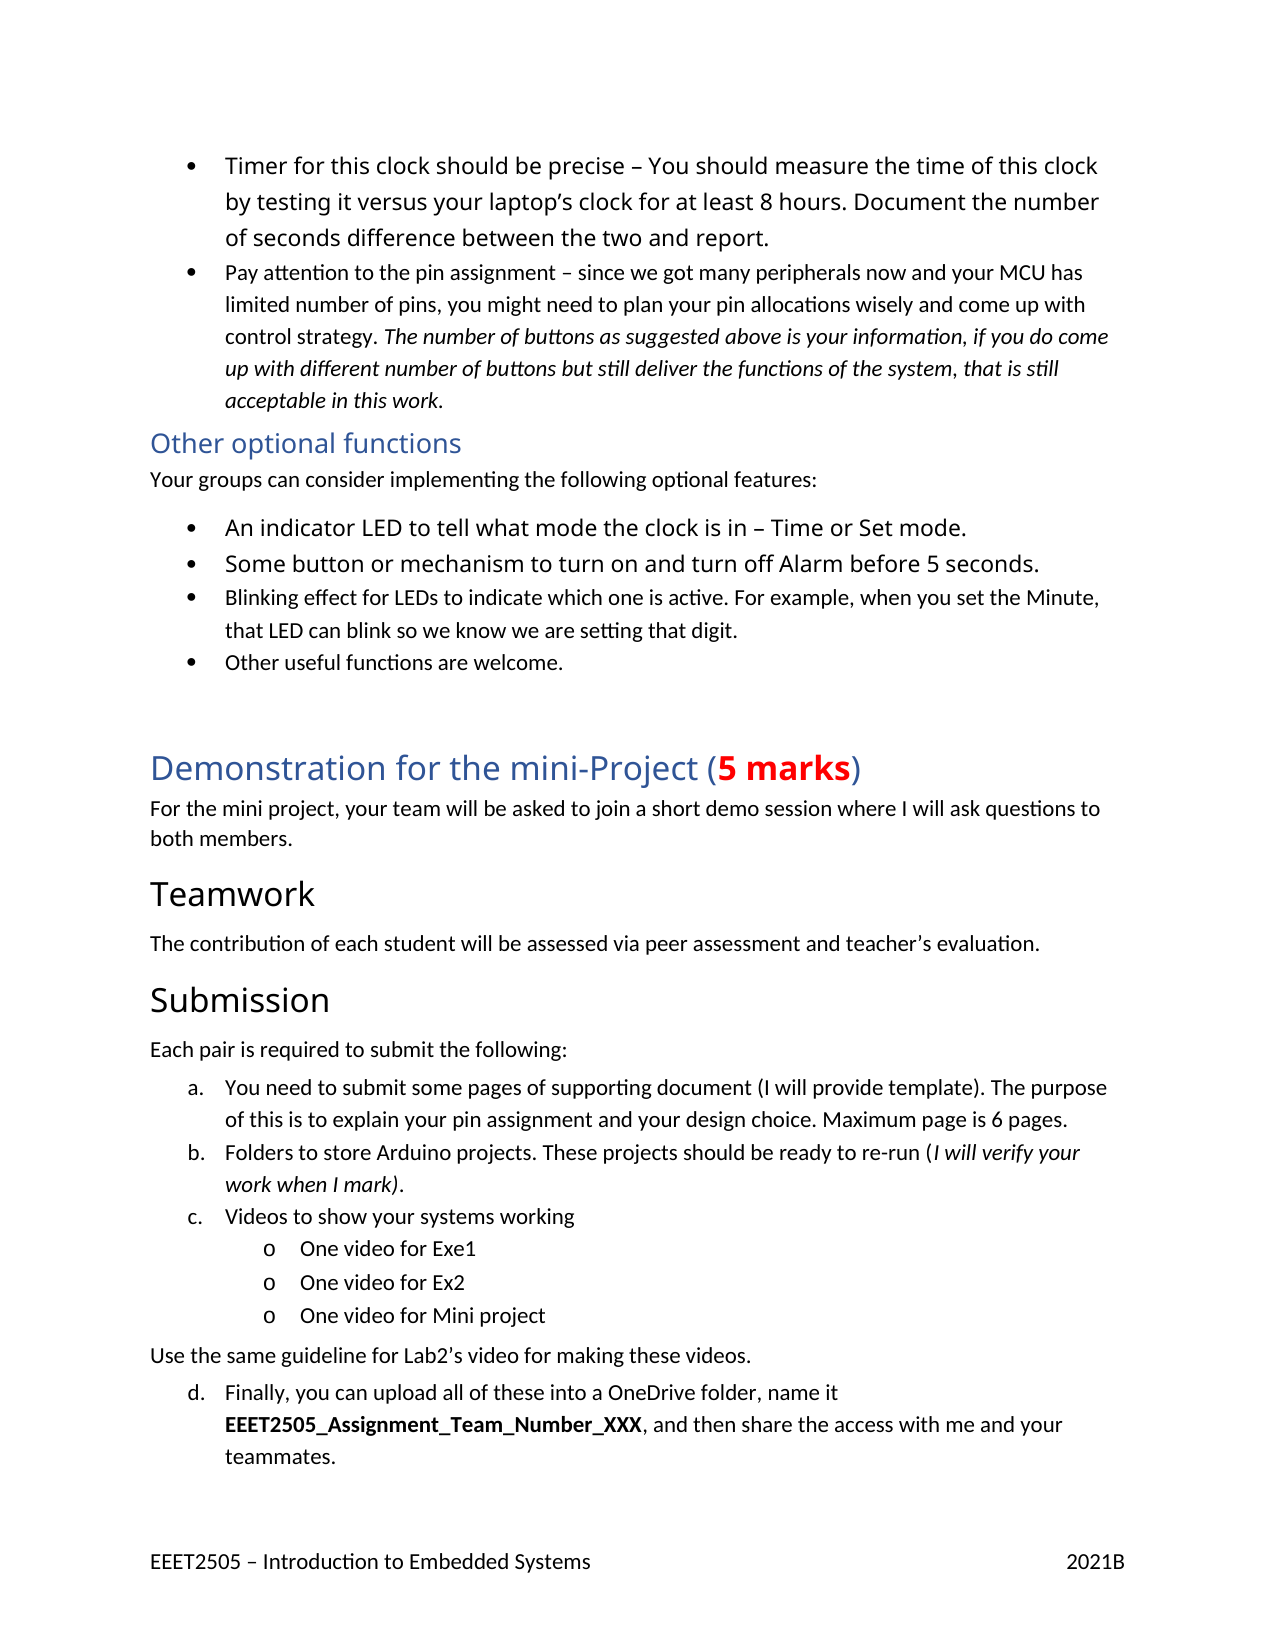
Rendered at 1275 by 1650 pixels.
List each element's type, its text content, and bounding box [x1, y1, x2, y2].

list Timer for this clock should be precise – You should measure the time of this clock by testing it versus your laptop’s clock for at least 8 hours. Document the number of seconds difference between the two and report. [187, 150, 1125, 253]
subtitle Teamwork [150, 871, 1125, 917]
text For the mini project, your team will be asked to join a short demo session where I will ask questions to both members. [150, 794, 1125, 852]
list An indicator LED to tell what mode the clock is in – Time or Set mode. [187, 512, 1125, 543]
list You need to submit some pages of supporting document (I will provide template). The purpose of this is to explain your pin assignment and your design choice. Maximum page is 6 pages. [187, 1073, 1125, 1133]
subtitle Submission [150, 976, 1125, 1022]
list Some button or mechanism to turn on and turn off Alarm before 5 seconds. [187, 548, 1125, 579]
text Your groups can consider implementing the following optional features: [150, 465, 1125, 493]
subtitle Demonstration for the mini-Project (5 marks) [150, 745, 1125, 791]
list Other useful functions are welcome. [187, 648, 1125, 676]
text Each pair is required to submit the following: [150, 1035, 1125, 1063]
subtitle Other optional functions [150, 425, 1125, 462]
list Pay attention to the pin assignment – since we got many peripherals now and your MCU has limited number of pins, you might need to plan your pin allocations wisely and come up with control strategy. The number of buttons as suggested above is your information, if you do come up with different number of buttons but still deliver the functions of the system, that is still acceptable in this work. [187, 258, 1125, 414]
list One video for Ex2 [262, 1268, 1125, 1297]
list Blinking effect for LEDs to indicate which one is active. For example, when you set the Minute, that LED can blink so we know we are setting that digit. [187, 583, 1125, 644]
text The contribution of each student will be assessed via peer assessment and teacher’s evaluation. [150, 929, 1125, 958]
list Finally, you can upload all of these into a OneDrive folder, name it EEET2505_Assignment_Team_Number_XXX, and then share the access with me and your teammates. [187, 1378, 1125, 1470]
list Folders to store Arduino projects. These projects should be ready to re-run (I will verify your work when I mark). [187, 1138, 1125, 1198]
list One video for Exe1 [262, 1234, 1125, 1263]
text Use the same guideline for Lab2’s video for making these videos. [150, 1341, 1125, 1369]
list Videos to show your systems working [187, 1202, 1125, 1230]
list One video for Mini project [262, 1301, 1125, 1331]
